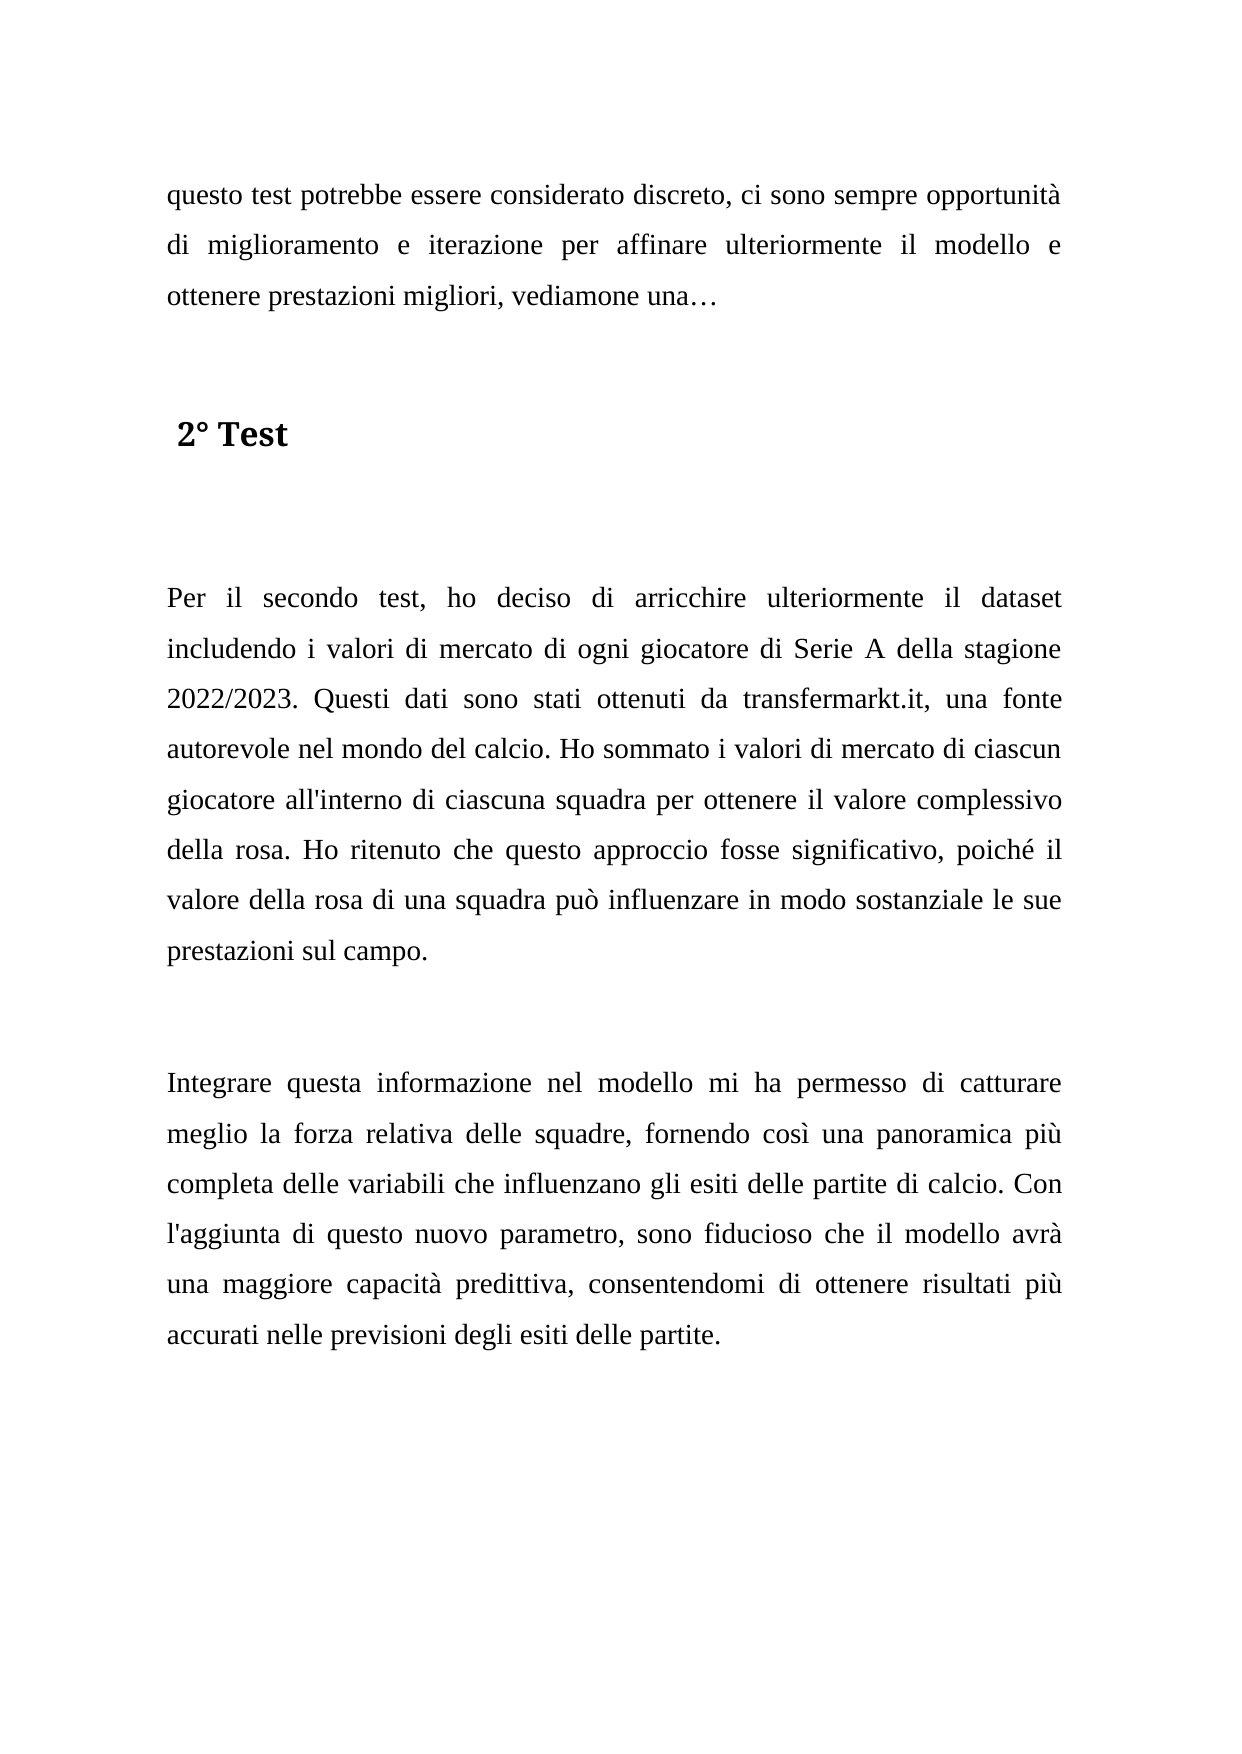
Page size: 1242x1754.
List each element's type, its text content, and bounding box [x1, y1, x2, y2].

text Per il secondo test, ho deciso di arricchire ulteriormente il dataset includendo i valori di mercato di ogni giocatore di Serie A della stagione 2022/2023. Questi dati sono stati ottenuti da transfermarkt.it, una fonte autorevole nel mondo del calcio. Ho sommato i valori di mercato di ciascun giocatore all'interno di ciascuna squadra per ottenere il valore complessivo della rosa. Ho ritenuto che questo approccio fosse significativo, poiché il valore della rosa di una squadra può influenzare in modo sostanziale le sue prestazioni sul campo. [167, 581, 1063, 966]
subtitle 2° Test [167, 410, 1142, 456]
text questo test potrebbe essere considerato discreto, ci sono sempre opportunità di miglioramento e iterazione per affinare ulteriormente il modello e ottenere prestazioni migliori, vediamone una… [167, 177, 1062, 311]
text Integrare questa informazione nel modello mi ha permesso di catturare meglio la forza relativa delle squadre, fornendo così una panoramica più completa delle variabili che influenzano gli esiti delle partite di calcio. Con l'aggiunta di questo nuovo parametro, sono fiducioso che il modello avrà una maggiore capacità predittiva, consentendomi di ottenere risultati più accurati nelle previsioni degli esiti delle partite. [167, 1065, 1063, 1351]
